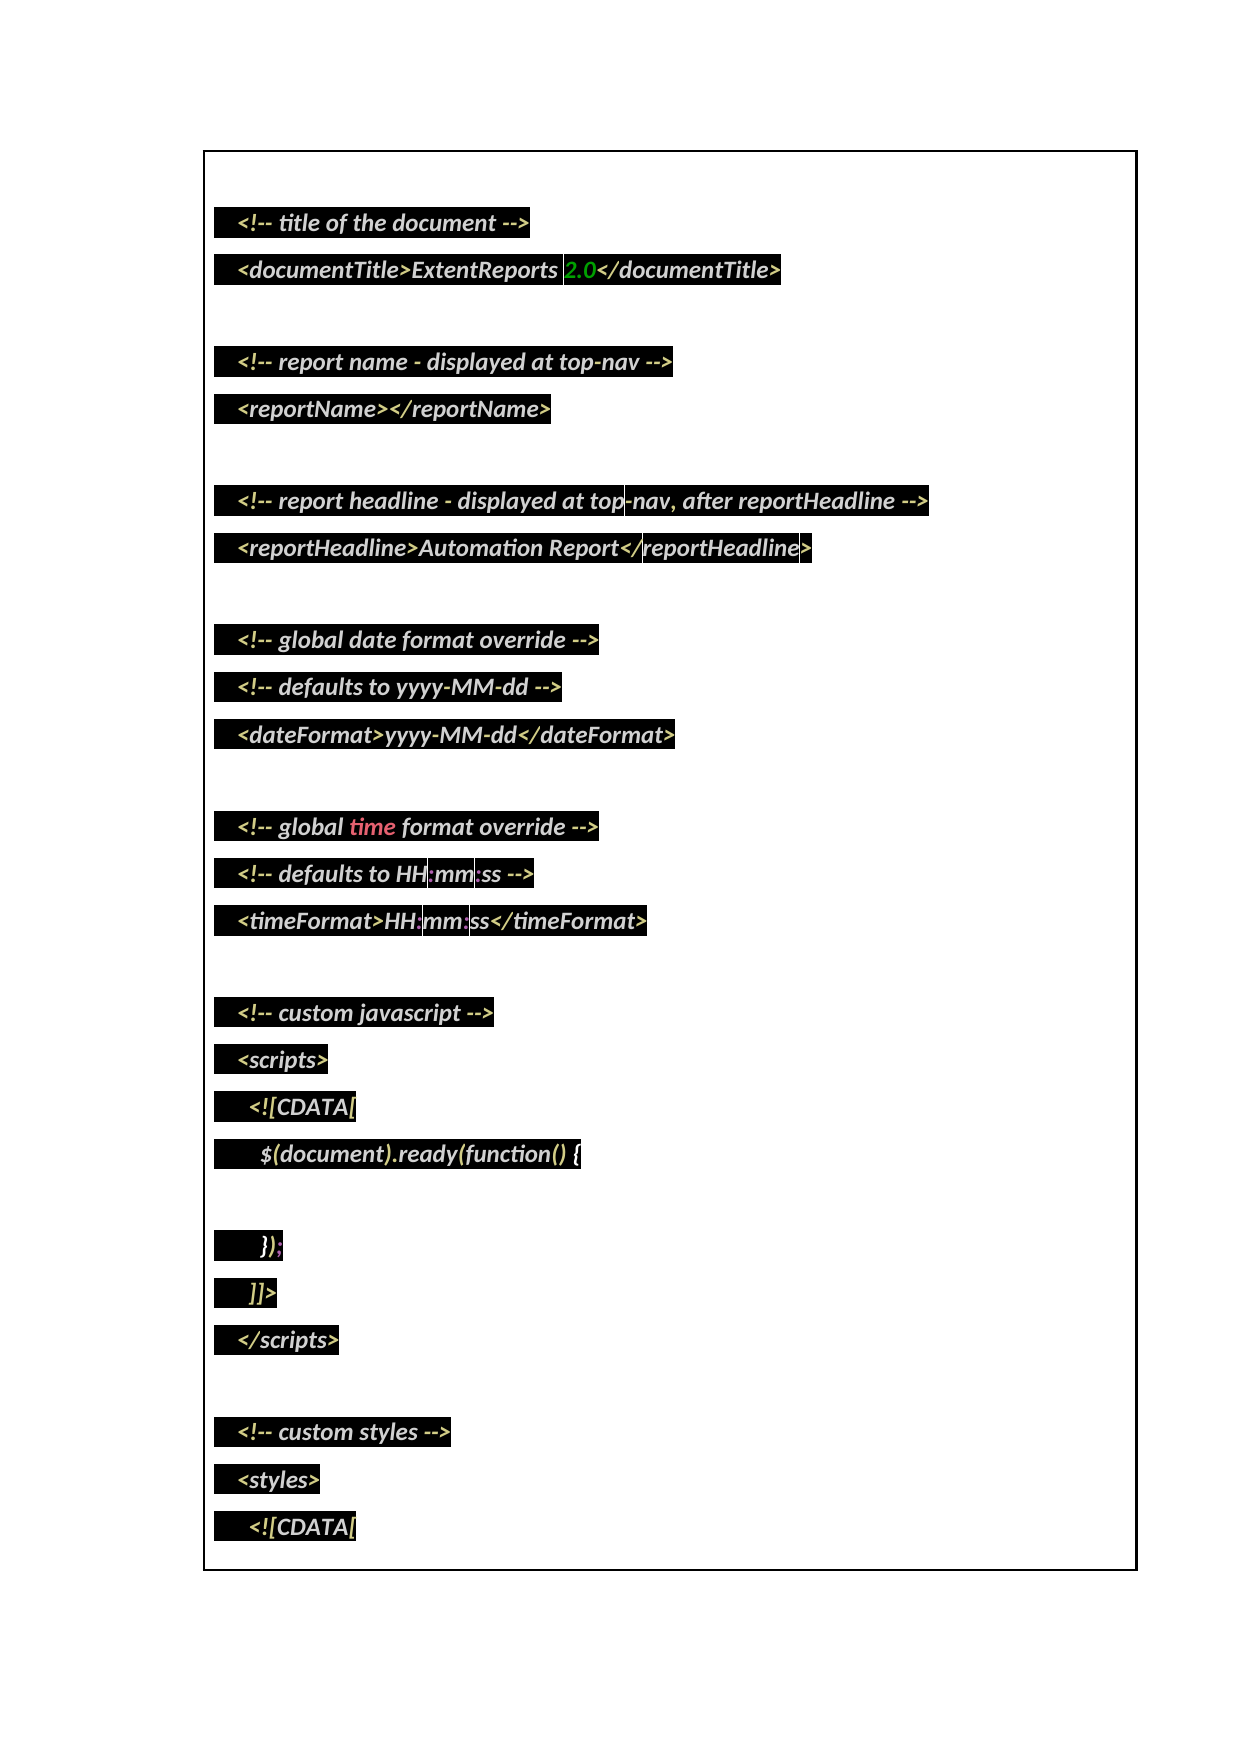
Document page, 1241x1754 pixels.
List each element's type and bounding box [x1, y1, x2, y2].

table_header [205, 152, 1135, 1568]
